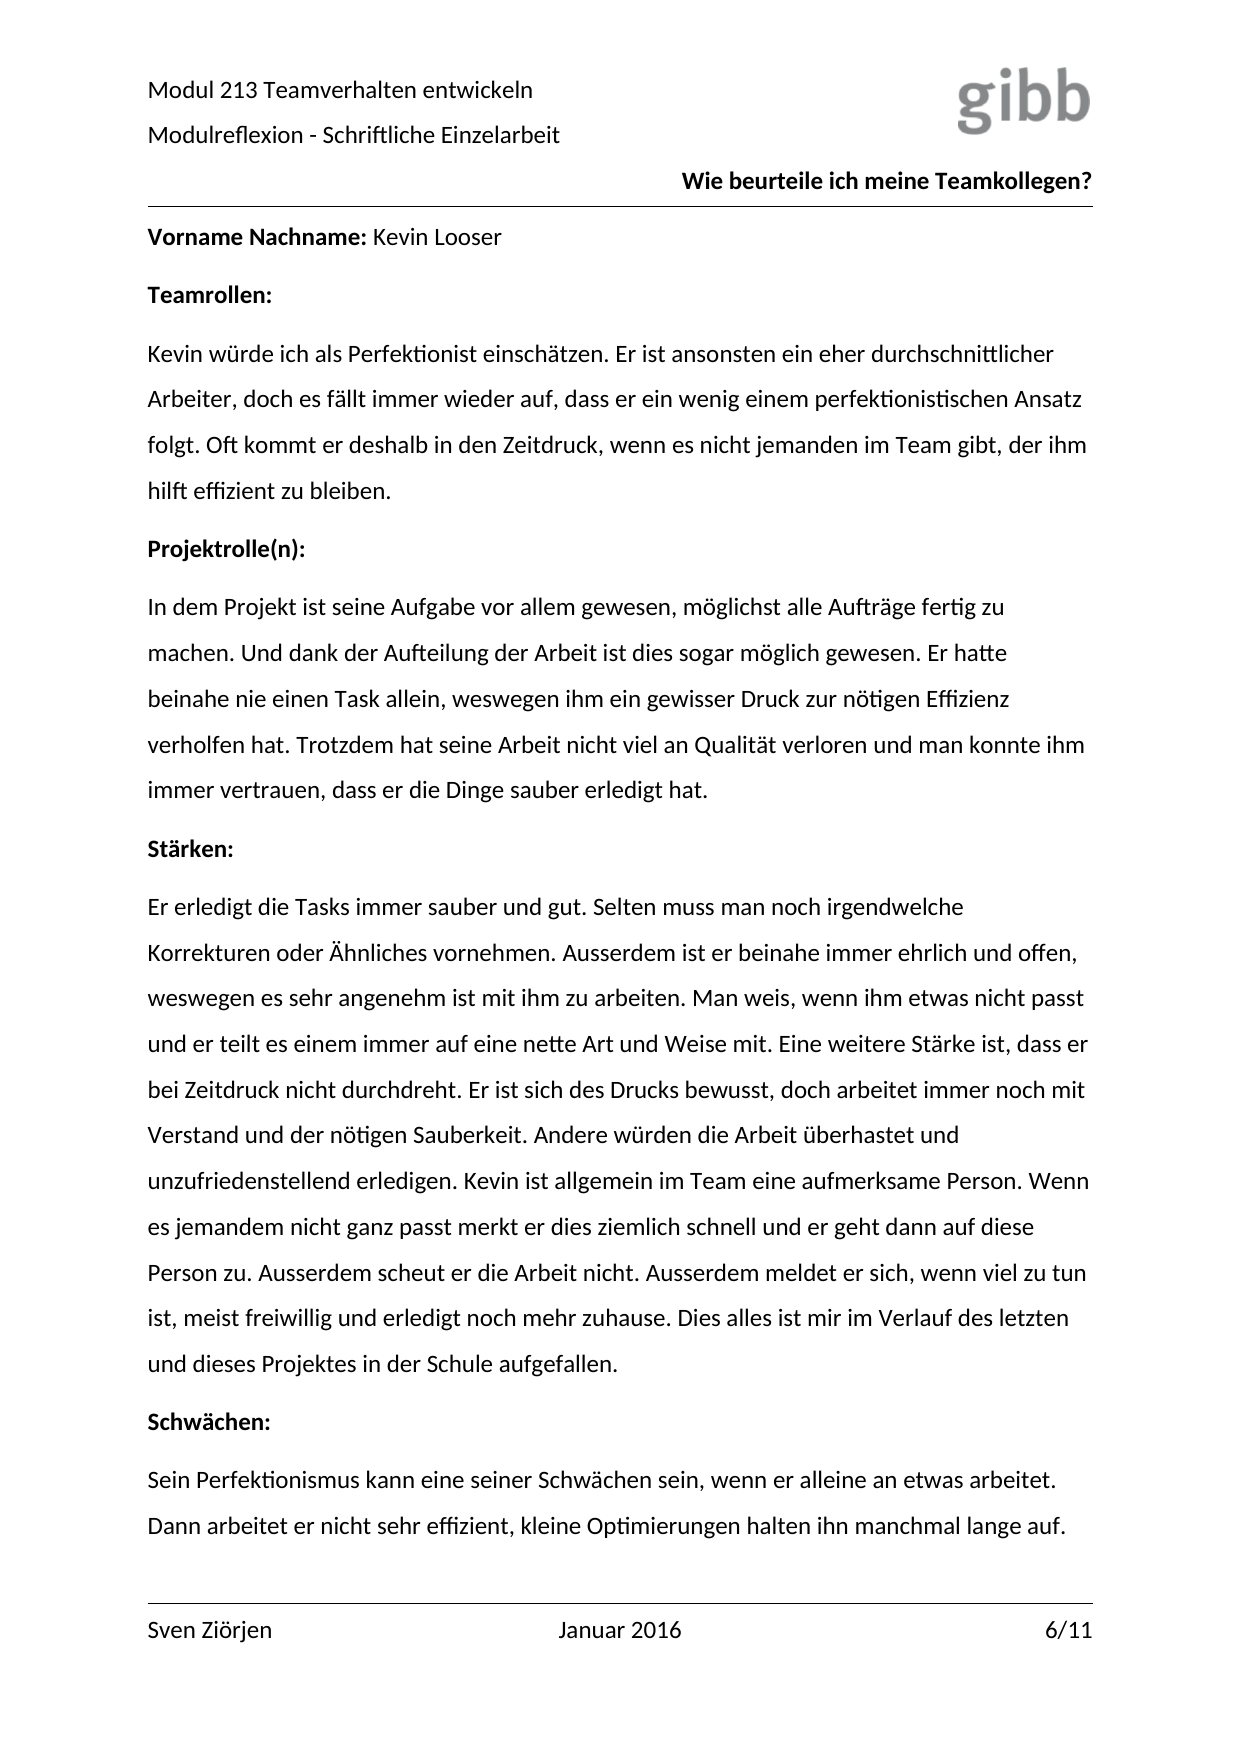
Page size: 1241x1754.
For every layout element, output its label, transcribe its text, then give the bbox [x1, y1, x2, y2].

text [147, 1465, 1093, 1541]
text Schwächen: [147, 1406, 1093, 1437]
text In dem Projekt ist seine Aufgabe vor allem gewesen, möglichst alle Aufträge fertig zu machen. Und dank der Aufteilung der Arbeit ist dies sogar möglich gewesen. Er hatte beinahe nie einen Task allein, weswegen ihm ein gewisser Druck zur nötigen Effizienz verholfen hat. Trotzdem hat seine Arbeit nicht viel an Qualität verloren und man konnte ihm immer vertrauen, dass er die Dinge sauber erledigt hat. [147, 592, 1093, 805]
text Teamrollen: [147, 280, 1093, 310]
text Projektrolle(n): [147, 533, 1093, 564]
text Stärken: [147, 833, 1093, 863]
picture [955, 65, 1093, 138]
text Er erledigt die Tasks immer sauber und gut. Selten muss man noch irgendwelche Korrekturen oder Ähnliches vornehmen. Ausserdem ist er beinahe immer ehrlich und offen, weswegen es sehr angenehm ist mit ihm zu arbeiten. Man weis, wenn ihm etwas nicht passt und er teilt es einem immer auf eine nette Art und Weise mit. Eine weitere Stärke ist, dass er bei Zeitdruck nicht durchdreht. Er ist sich des Drucks bewusst, doch arbeitet immer noch mit Verstand und der nötigen Sauberkeit. Andere würden die Arbeit überhastet und unzufriedenstellend erledigen. Kevin ist allgemein im Team eine aufmerksame Person. Wenn es jemandem nicht ganz passt merkt er dies ziemlich schnell und er geht dann auf diese Person zu. Ausserdem scheut er die Arbeit nicht. Ausserdem meldet er sich, wenn viel zu tun ist, meist freiwillig und erledigt noch mehr zuhause. Dies alles ist mir im Verlauf des letzten und dieses Projektes in der Schule aufgefallen. [147, 891, 1093, 1379]
text Kevin würde ich als Perfektionist einschätzen. Er ist ansonsten ein eher durchschnittlicher Arbeiter, doch es fällt immer wieder auf, dass er ein wenig einem perfektionistischen Ansatz folgt. Oft kommt er deshalb in den Zeitdruck, wenn es nicht jemanden im Team gibt, der ihm hilft effizient zu bleiben. [147, 338, 1093, 506]
text Vorname Nachname: Kevin Looser [147, 221, 1093, 252]
